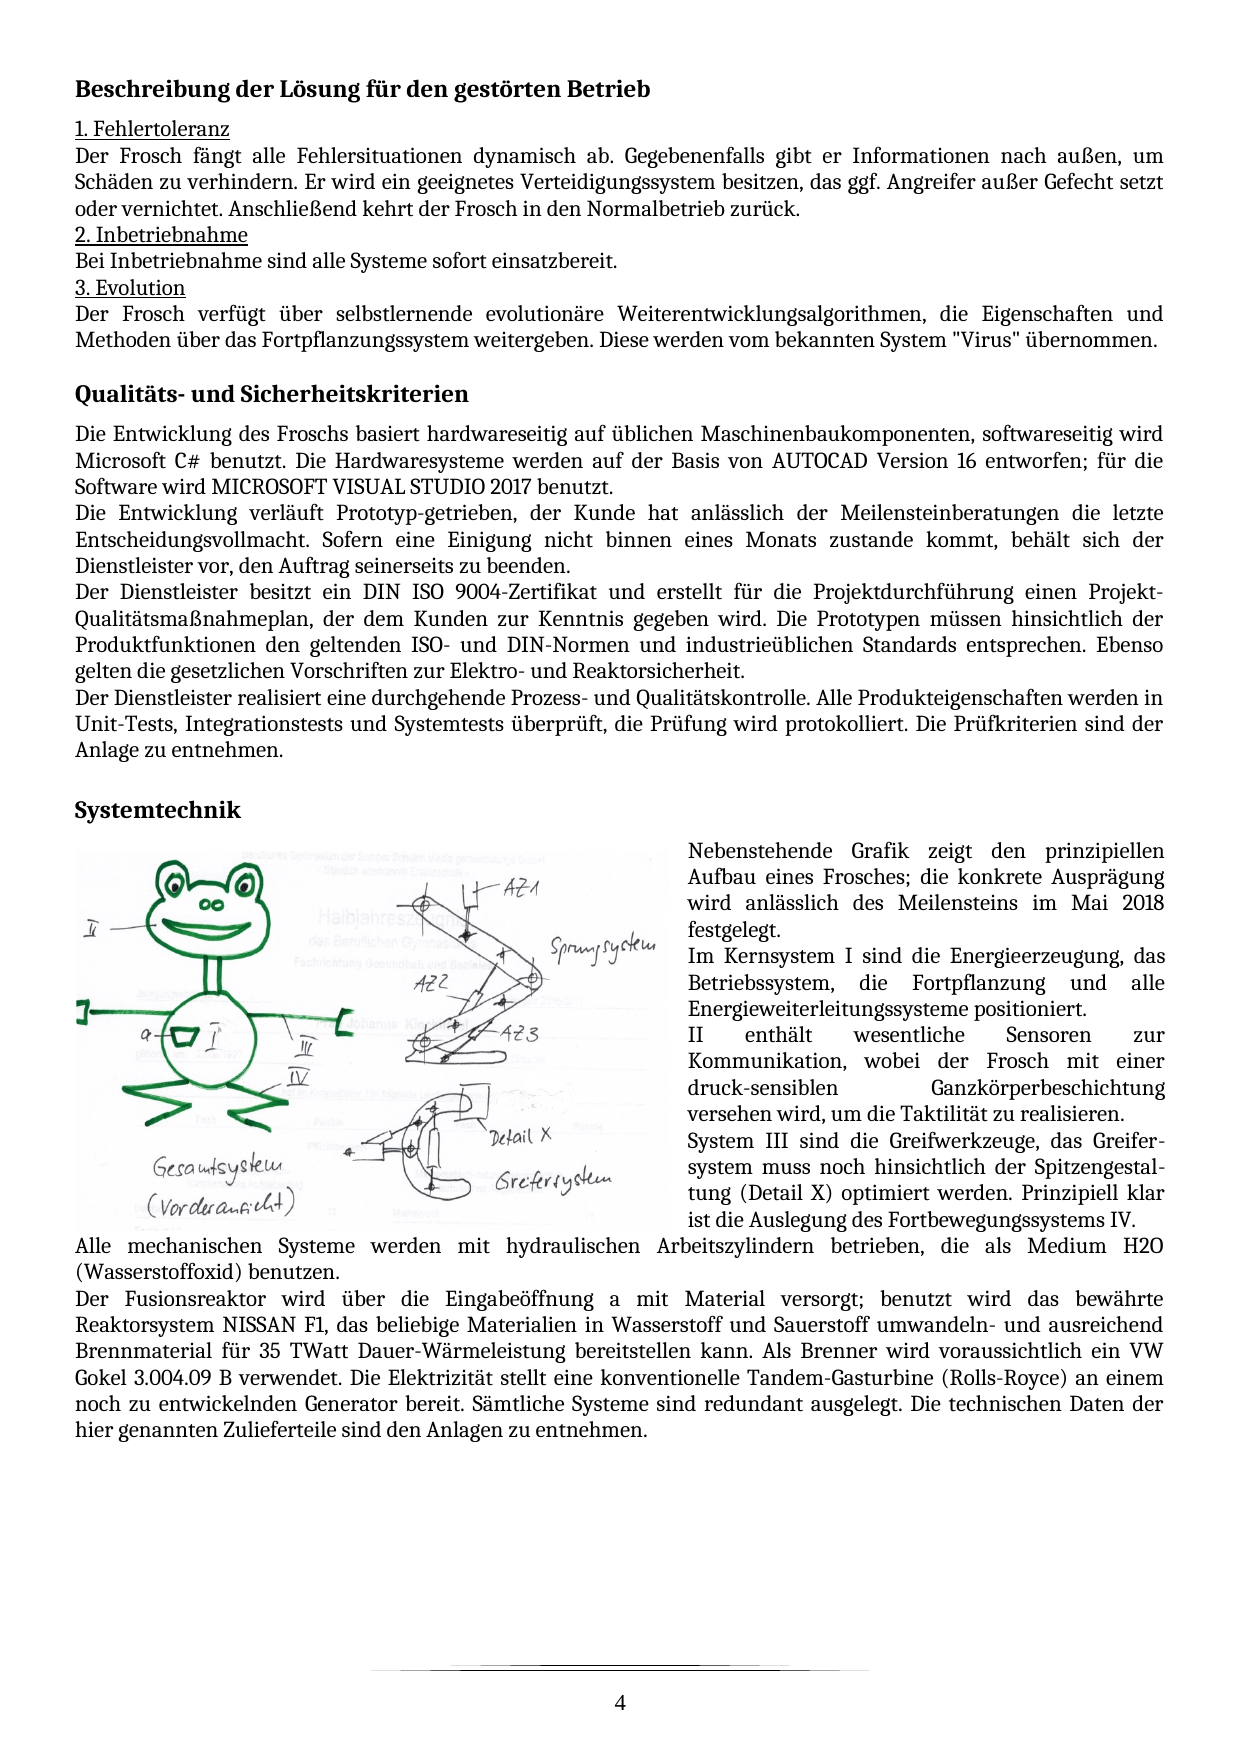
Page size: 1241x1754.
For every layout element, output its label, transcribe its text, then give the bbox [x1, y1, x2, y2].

text Im Kernsystem I sind die Energieerzeugung, das Betriebssystem, die Fortpflanzung und alle Energieweiterleitungssysteme positioniert. [75, 890, 1165, 943]
text Bei Inbetriebnahme sind alle Systeme sofort einsatzbereit. [75, 248, 1165, 274]
text 1. Fehlertoleranz [75, 116, 1165, 143]
text II enthält wesentliche Sensoren zur Kommunikation, wobei der Frosch mit einer druck-sensiblen Ganzkörperbeschichtung versehen wird, um die Taktilität zu realisieren. [75, 943, 1165, 996]
text Alle mechanischen Systeme werden mit hydraulischen Arbeitszylindern betrieben, die als Medium H2O (Wasserstoffoxid) benutzen. [75, 1048, 1165, 1101]
text Der Dienstleister realisiert eine durchgehende Prozess- und Qualitätskontrolle. Alle Produkteigenschaften werden in Unit-Tests, Integrationstests und Systemtests überprüft, die Prüfung wird protokolliert. Die Prüfkriterien sind der Anlage zu entnehmen. [75, 684, 1165, 764]
text Nebenstehende Grafik zeigt den prinzipiellen Aufbau eines Frosches; die konkrete Ausprägung wird anlässlich des Meilensteins im Mai 2018 festgelegt. [75, 837, 1165, 890]
text Die Entwicklung des Froschs basiert hardwareseitig auf üblichen Maschinenbaukomponenten, softwareseitig wird Microsoft C# benutzt. Die Hardwaresysteme werden auf der Basis von AUTOCAD Version 16 entworfen; für die Software wird MICROSOFT VISUAL STUDIO 2017 benutzt. [75, 421, 1165, 500]
text Der Frosch fängt alle Fehlersituationen dynamisch ab. Gegebenenfalls gibt er Informationen nach außen, um Schäden zu verhindern. Er wird ein geeignetes Verteidigungssystem besitzen, das ggf. Angreifer außer Gefecht setzt oder vernichtet. Anschließend kehrt der Frosch in den Normalbetrieb zurück. [75, 143, 1165, 222]
text Der Dienstleister besitzt ein DIN ISO 9004-Zertifikat und erstellt für die Projektdurchführung einen Projekt-Qualitätsmaßnahmeplan, der dem Kunden zur Kenntnis gegeben wird. Die Prototypen müssen hinsichtlich der Produktfunktionen den geltenden ISO- und DIN-Normen und industrieüblichen Standards entsprechen. Ebenso gelten die gesetzlichen Vorschriften zur Elektro- und Reaktorsicherheit. [75, 579, 1165, 684]
text 2. Inbetriebnahme [75, 222, 1165, 248]
text Qualitäts- und Sicherheitskriterien [75, 380, 1165, 408]
text Die Entwicklung verläuft Prototyp-getrieben, der Kunde hat anlässlich der Meilensteinberatungen die letzte Entscheidungsvollmacht. Sofern eine Einigung nicht binnen eines Monats zustande kommt, behält sich der Dienstleister vor, den Auftrag seinerseits zu beenden. [75, 500, 1165, 579]
text Systemtechnik [75, 796, 1165, 825]
text Beschreibung der Lösung für den gestörten Betrieb [75, 75, 1165, 104]
text 3. Evolution [75, 274, 1165, 301]
text System III sind die Greifwerkzeuge, das Greifersystem muss noch hinsichtlich der Spitzengestaltung (Detail X) optimiert werden. Prinzipiell klar ist die Auslegung des Fortbewegungssystems IV. [75, 996, 1165, 1048]
text Der Frosch verfügt über selbstlernende evolutionäre Weiterentwicklungsalgorithmen, die Eigenschaften und Methoden über das Fortpflanzungssystem weitergeben. Diese werden vom bekannten System "Virus" übernommen. [75, 301, 1165, 353]
text Der Fusionsreaktor wird über die Eingabeöffnung a mit Material versorgt; benutzt wird das bewährte Reaktorsystem NISSAN F1, das beliebige Materialien in Wasserstoff und Sauerstoff umwandeln- und ausreichend Brennmaterial für 35 TWatt Dauer-Wärmeleistung bereitstellen kann. Als Brenner wird voraussichtlich ein VW Gokel 3.004.09 B verwendet. Die Elektrizität stellt eine konventionelle Tandem-Gasturbine (Rolls-Royce) an einem noch zu entwickelnden Generator bereit. Sämtliche Systeme sind redundant ausgelegt. Die technischen Daten der hier genannten Zulieferteile sind den Anlagen zu entnehmen. [75, 1101, 1165, 1259]
